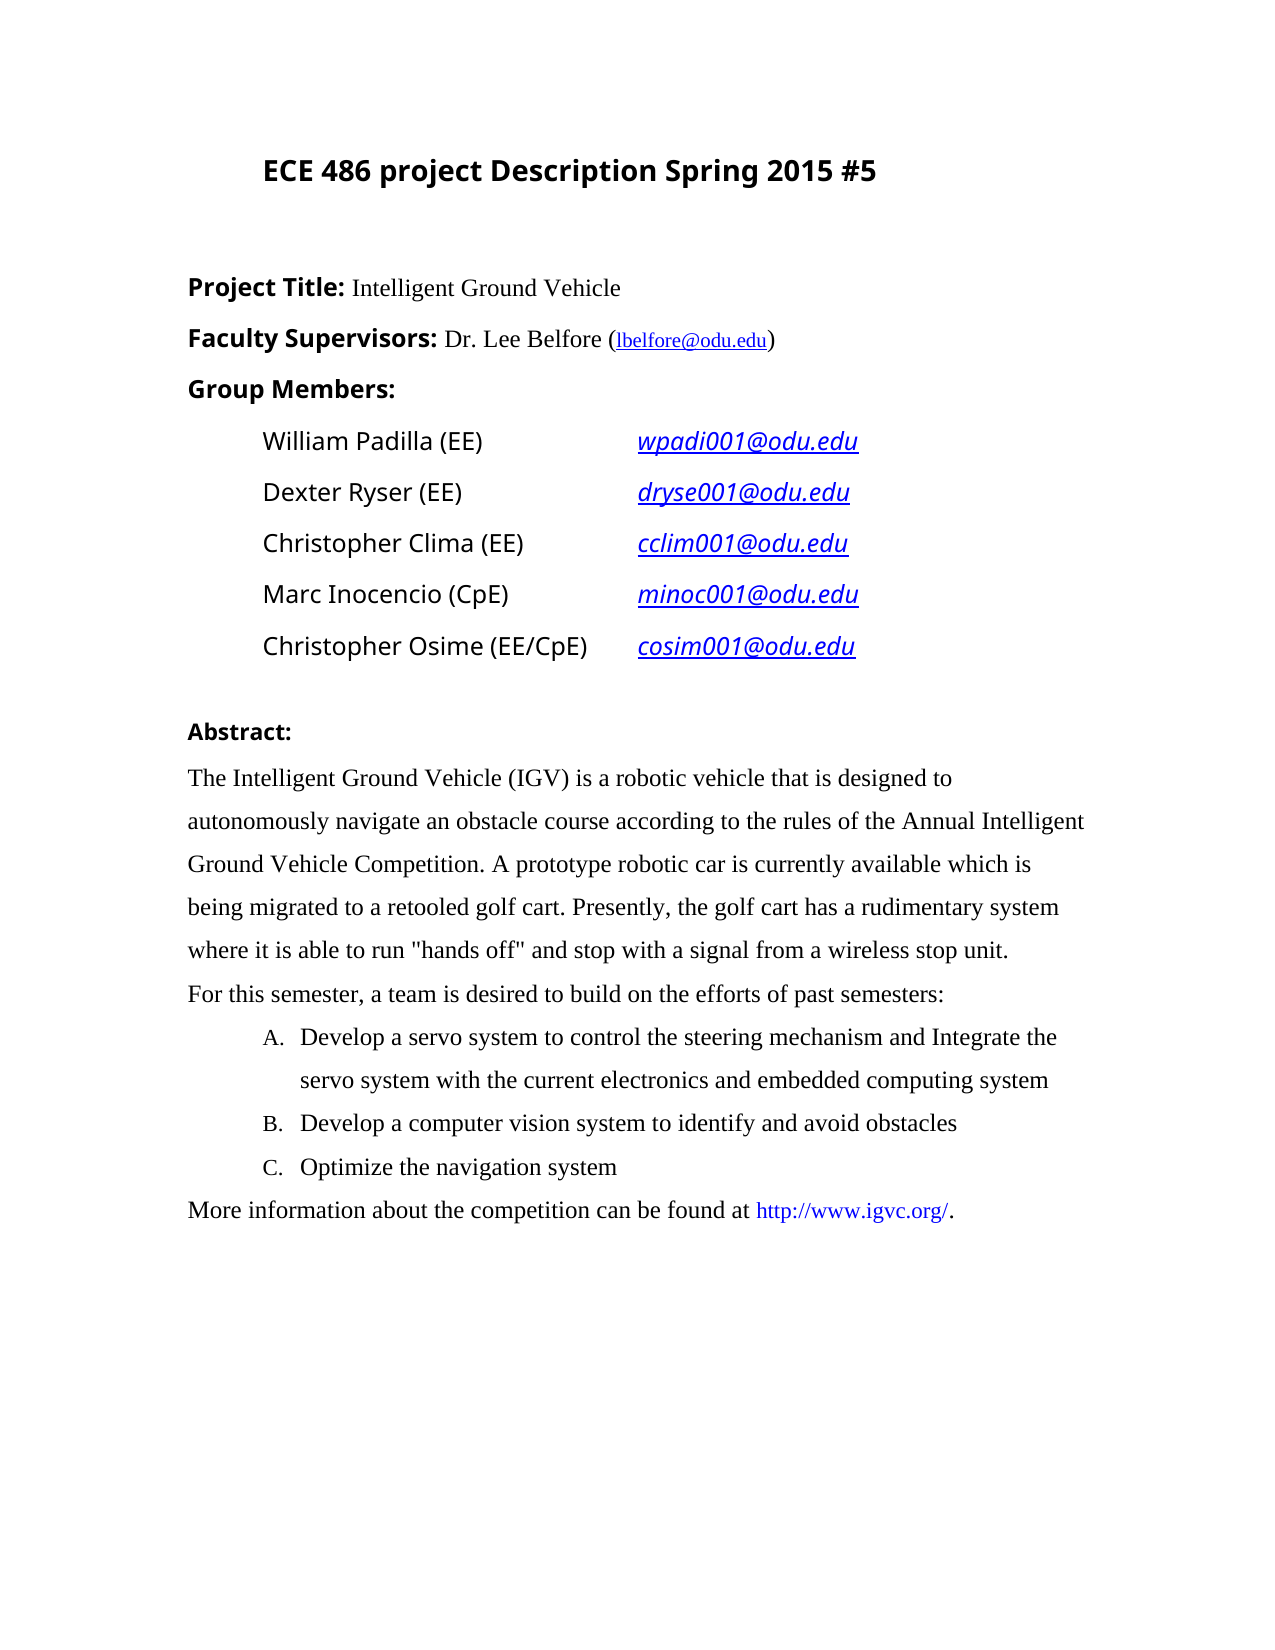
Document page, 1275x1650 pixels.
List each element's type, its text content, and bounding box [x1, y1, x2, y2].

list Develop a servo system to control the steering mechanism and Integrate the servo system with the current electronics and embedded computing system [262, 1022, 1087, 1094]
text The Intelligent Ground Vehicle (IGV) is a robotic vehicle that is designed to autonomously navigate an obstacle course according to the rules of the Annual Intelligent Ground Vehicle Competition. A prototype robotic car is currently available which is being migrated to a retooled golf cart. Presently, the golf cart has a rudimentary system where it is able to run "hands off" and stop with a signal from a wireless stop unit. [187, 763, 1087, 964]
text ECE 486 project Description Spring 2015 #5 [187, 150, 1087, 190]
text For this semester, a team is desired to build on the efforts of past semesters: [187, 979, 1087, 1007]
text Group Members: [187, 372, 1087, 406]
text Project Title: Intelligent Ground Vehicle [187, 269, 1087, 304]
text Dexter Ryser (EE) dryse001@odu.edu [187, 474, 1087, 509]
text Marc Inocencio (CpE) minoc001@odu.edu [187, 577, 1087, 611]
text Christopher Osime (EE/CpE) cosim001@odu.edu [187, 628, 1087, 662]
text William Padilla (EE) wpadi001@odu.edu [187, 423, 1087, 457]
text Christopher Clima (EE) cclim001@odu.edu [187, 526, 1087, 560]
text More information about the competition can be found at http://www.igvc.org/. [187, 1195, 1087, 1224]
list Optimize the navigation system [262, 1152, 1087, 1181]
text Abstract: [187, 716, 1087, 747]
list Develop a computer vision system to identify and avoid obstacles [262, 1108, 1087, 1137]
text Faculty Supervisors: Dr. Lee Belfore (lbelfore@odu.edu) [187, 321, 1087, 355]
